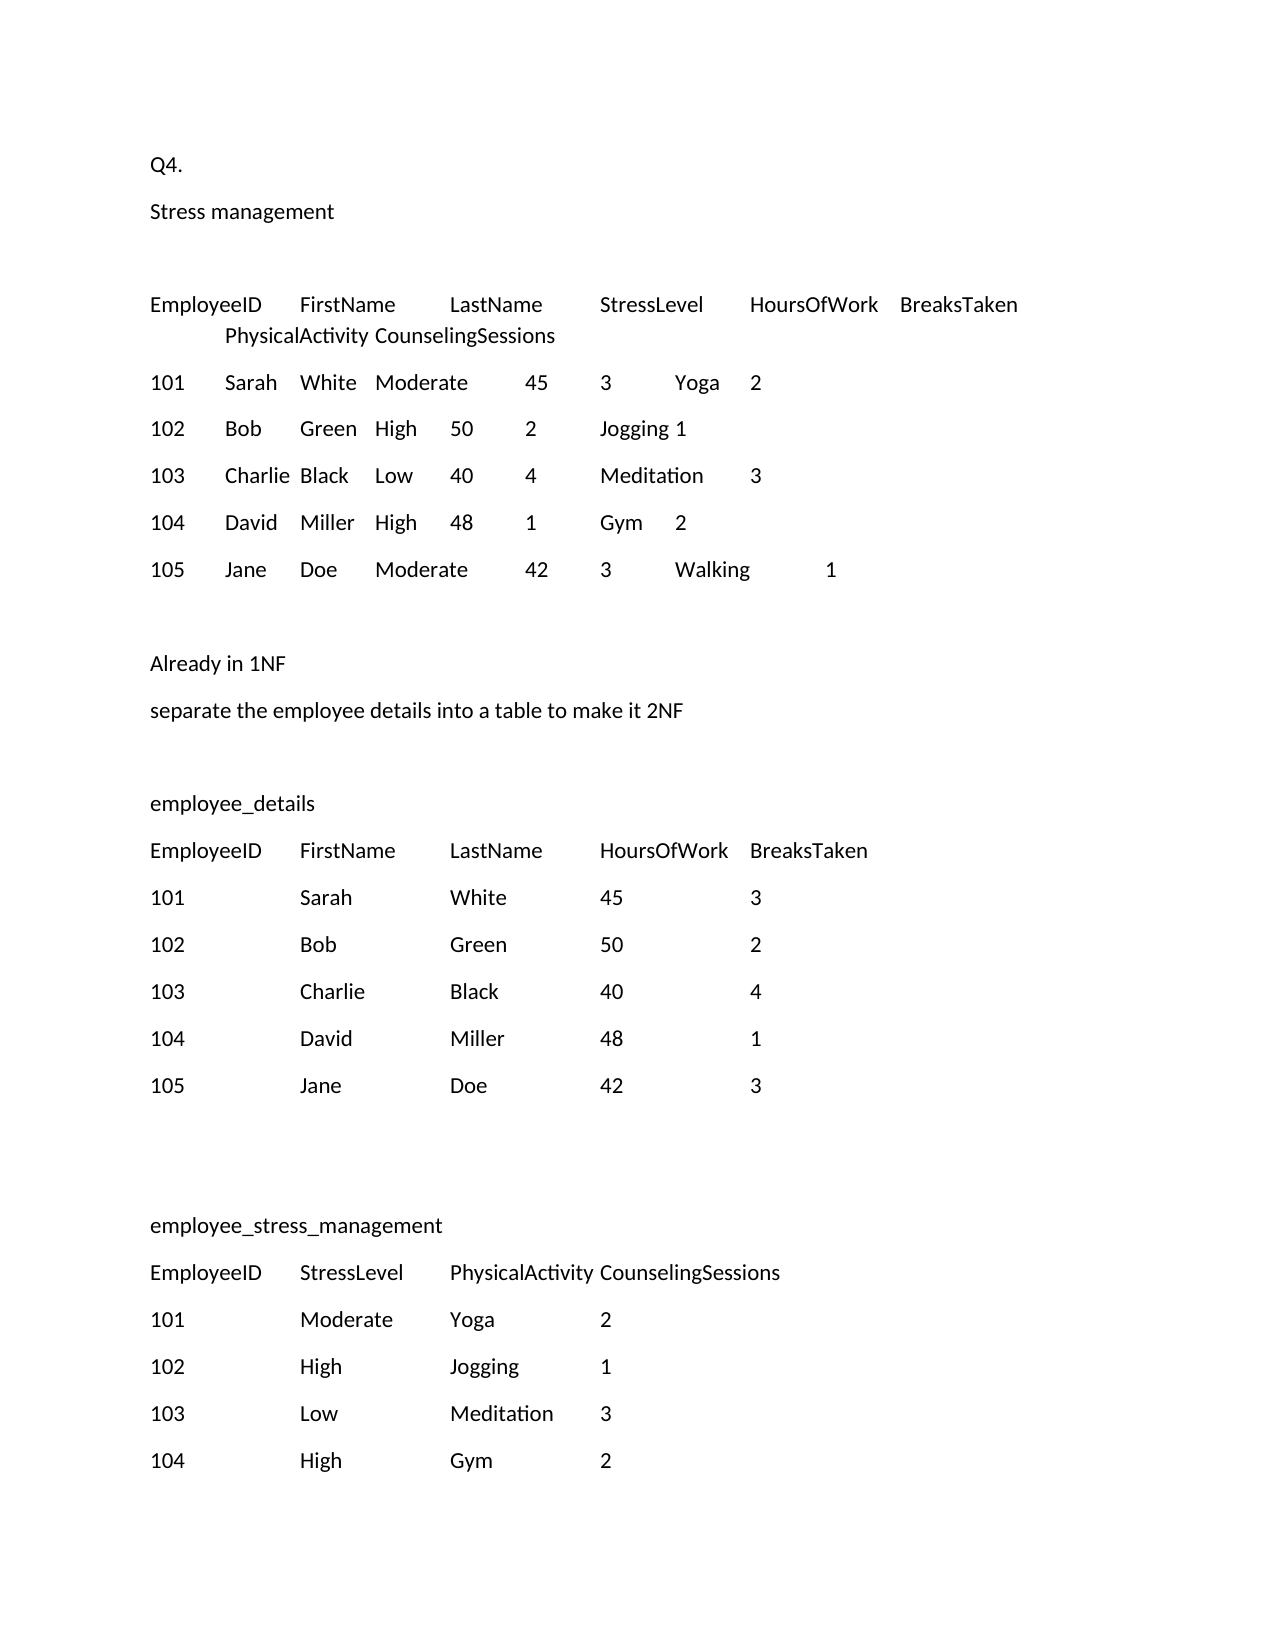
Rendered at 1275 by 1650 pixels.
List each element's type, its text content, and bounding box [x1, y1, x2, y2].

text 101 Moderate Yoga 2 [150, 1305, 1125, 1333]
text employee_stress_management [150, 1211, 1125, 1239]
text 103 Charlie Black Low 40 4 Meditation 3 [150, 461, 1125, 489]
text 101 Sarah White Moderate 45 3 Yoga 2 [150, 368, 1125, 396]
text 104 High Gym 2 [150, 1446, 1125, 1474]
text 103 Charlie Black 40 4 [150, 977, 1125, 1005]
text 105 Jane Doe Moderate 42 3 Walking 1 [150, 555, 1125, 583]
text EmployeeID StressLevel PhysicalActivity CounselingSessions [150, 1258, 1125, 1286]
text Stress management [150, 197, 1125, 225]
text 103 Low Meditation 3 [150, 1399, 1125, 1427]
text EmployeeID FirstName LastName HoursOfWork BreaksTaken [150, 836, 1125, 864]
text 105 Jane Doe 42 3 [150, 1071, 1125, 1099]
text Already in 1NF [150, 649, 1125, 677]
text 104 David Miller 48 1 [150, 1024, 1125, 1052]
text 104 David Miller High 48 1 Gym 2 [150, 508, 1125, 536]
text 101 Sarah White 45 3 [150, 883, 1125, 911]
text Q4. [150, 150, 1125, 178]
text 102 Bob Green High 50 2 Jogging 1 [150, 414, 1125, 443]
text EmployeeID FirstName LastName StressLevel HoursOfWork BreaksTaken PhysicalActivity CounselingSessions [150, 291, 1125, 349]
text 102 Bob Green 50 2 [150, 930, 1125, 958]
text 102 High Jogging 1 [150, 1352, 1125, 1380]
text employee_details [150, 789, 1125, 818]
text separate the employee details into a table to make it 2NF [150, 696, 1125, 724]
